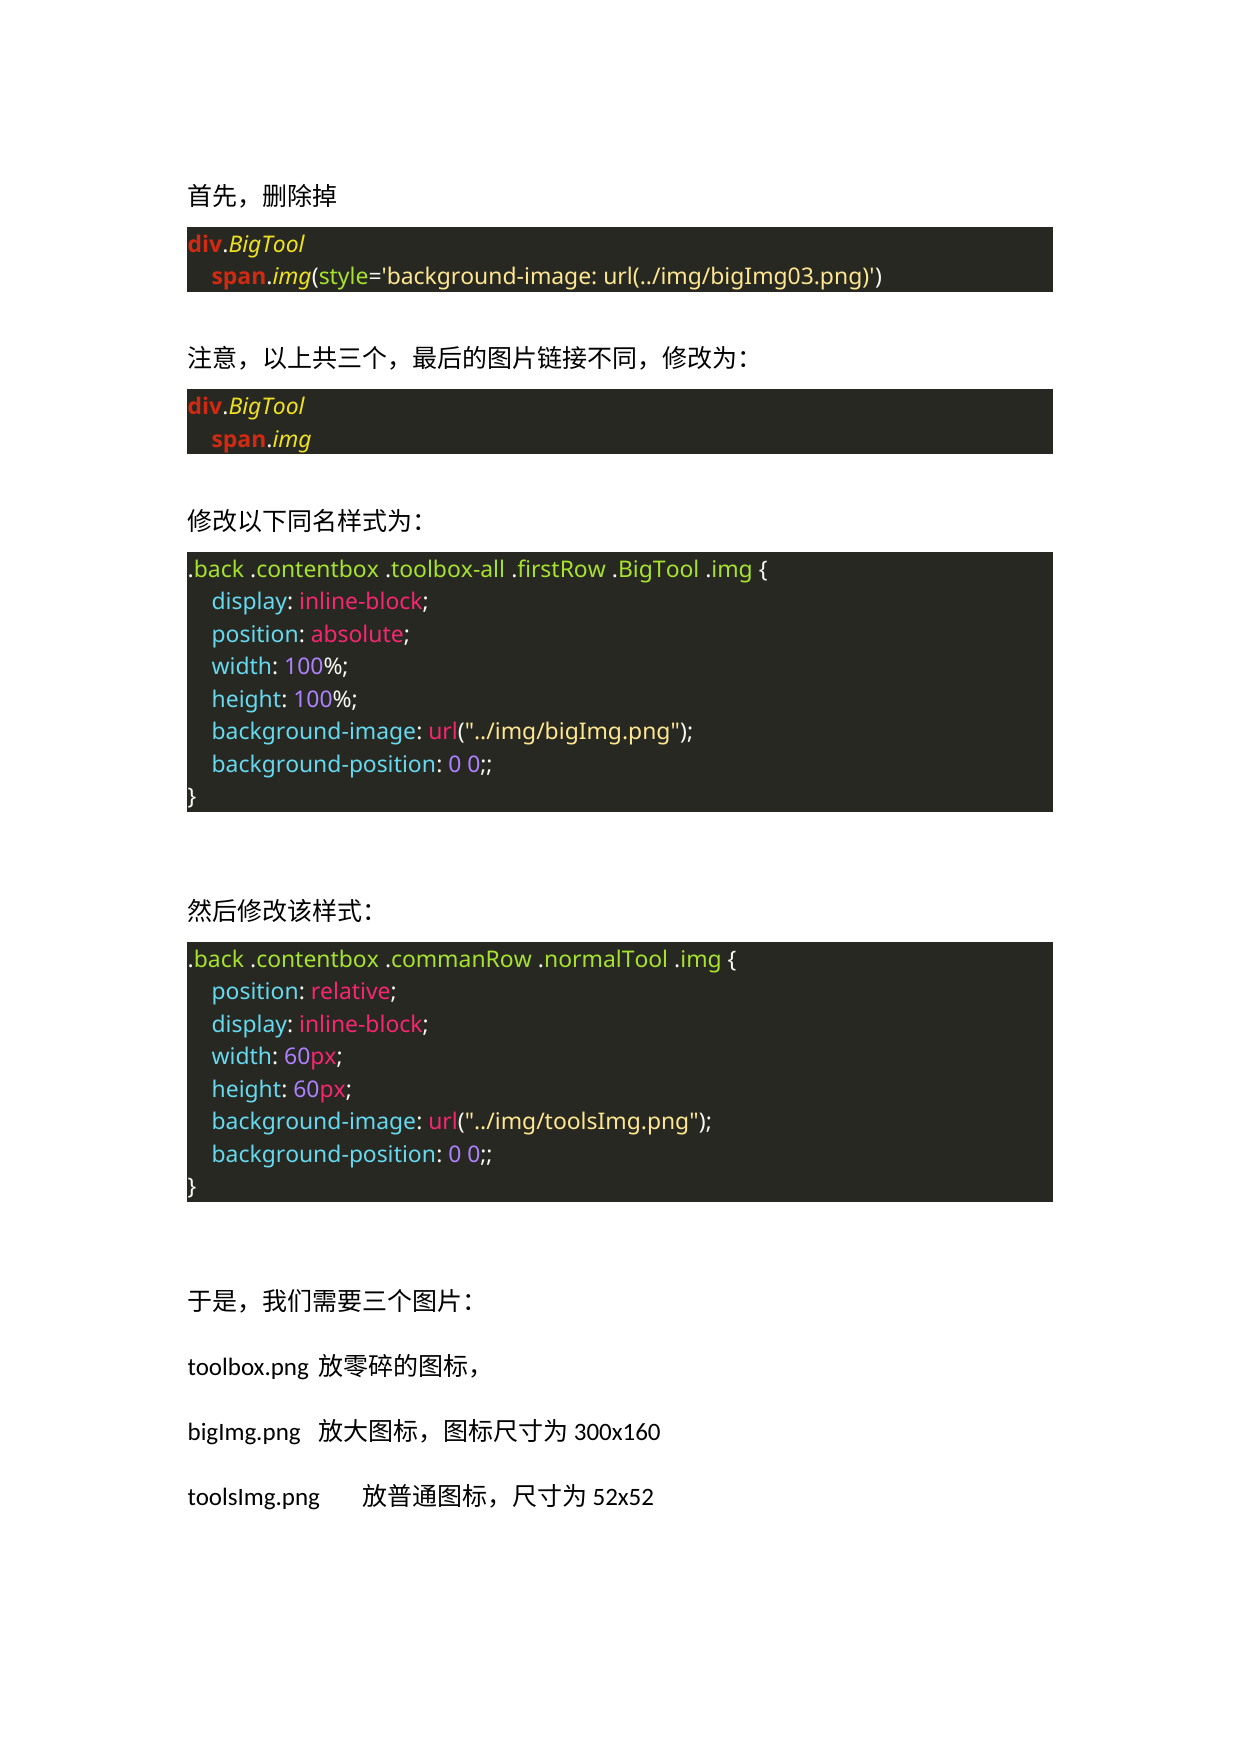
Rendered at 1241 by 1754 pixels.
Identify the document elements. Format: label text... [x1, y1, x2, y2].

text toolbox.png 放零碎的图标， [187, 1332, 1053, 1397]
text .back .contentbox .toolbox-all .firstRow .BigTool .img { display: inline-block; position: absolute; width: 100%; height: 100%; background-image: url("../img/bigImg.png"); background-position: 0 0;; } [187, 552, 1053, 812]
text div.BigTool span.img [187, 389, 1053, 454]
text bigImg.png 放大图标，图标尺寸为300x160 [187, 1397, 1053, 1462]
text 首先，删除掉 [187, 162, 1053, 227]
text 然后修改该样式： [187, 877, 1053, 942]
text 修改以下同名样式为： [187, 487, 1053, 552]
text div.BigTool span.img(style='background-image: url(../img/bigImg03.png)') [187, 227, 1053, 292]
text 注意，以上共三个，最后的图片链接不同，修改为： [187, 324, 1053, 389]
text 于是，我们需要三个图片： [187, 1267, 1053, 1332]
text .back .contentbox .commanRow .normalTool .img { position: relative; display: inline-block; width: 60px; height: 60px; background-image: url("../img/toolsImg.png"); background-position: 0 0;; } [187, 942, 1053, 1202]
text toolsImg.png 放普通图标，尺寸为52x52 [187, 1462, 1053, 1527]
